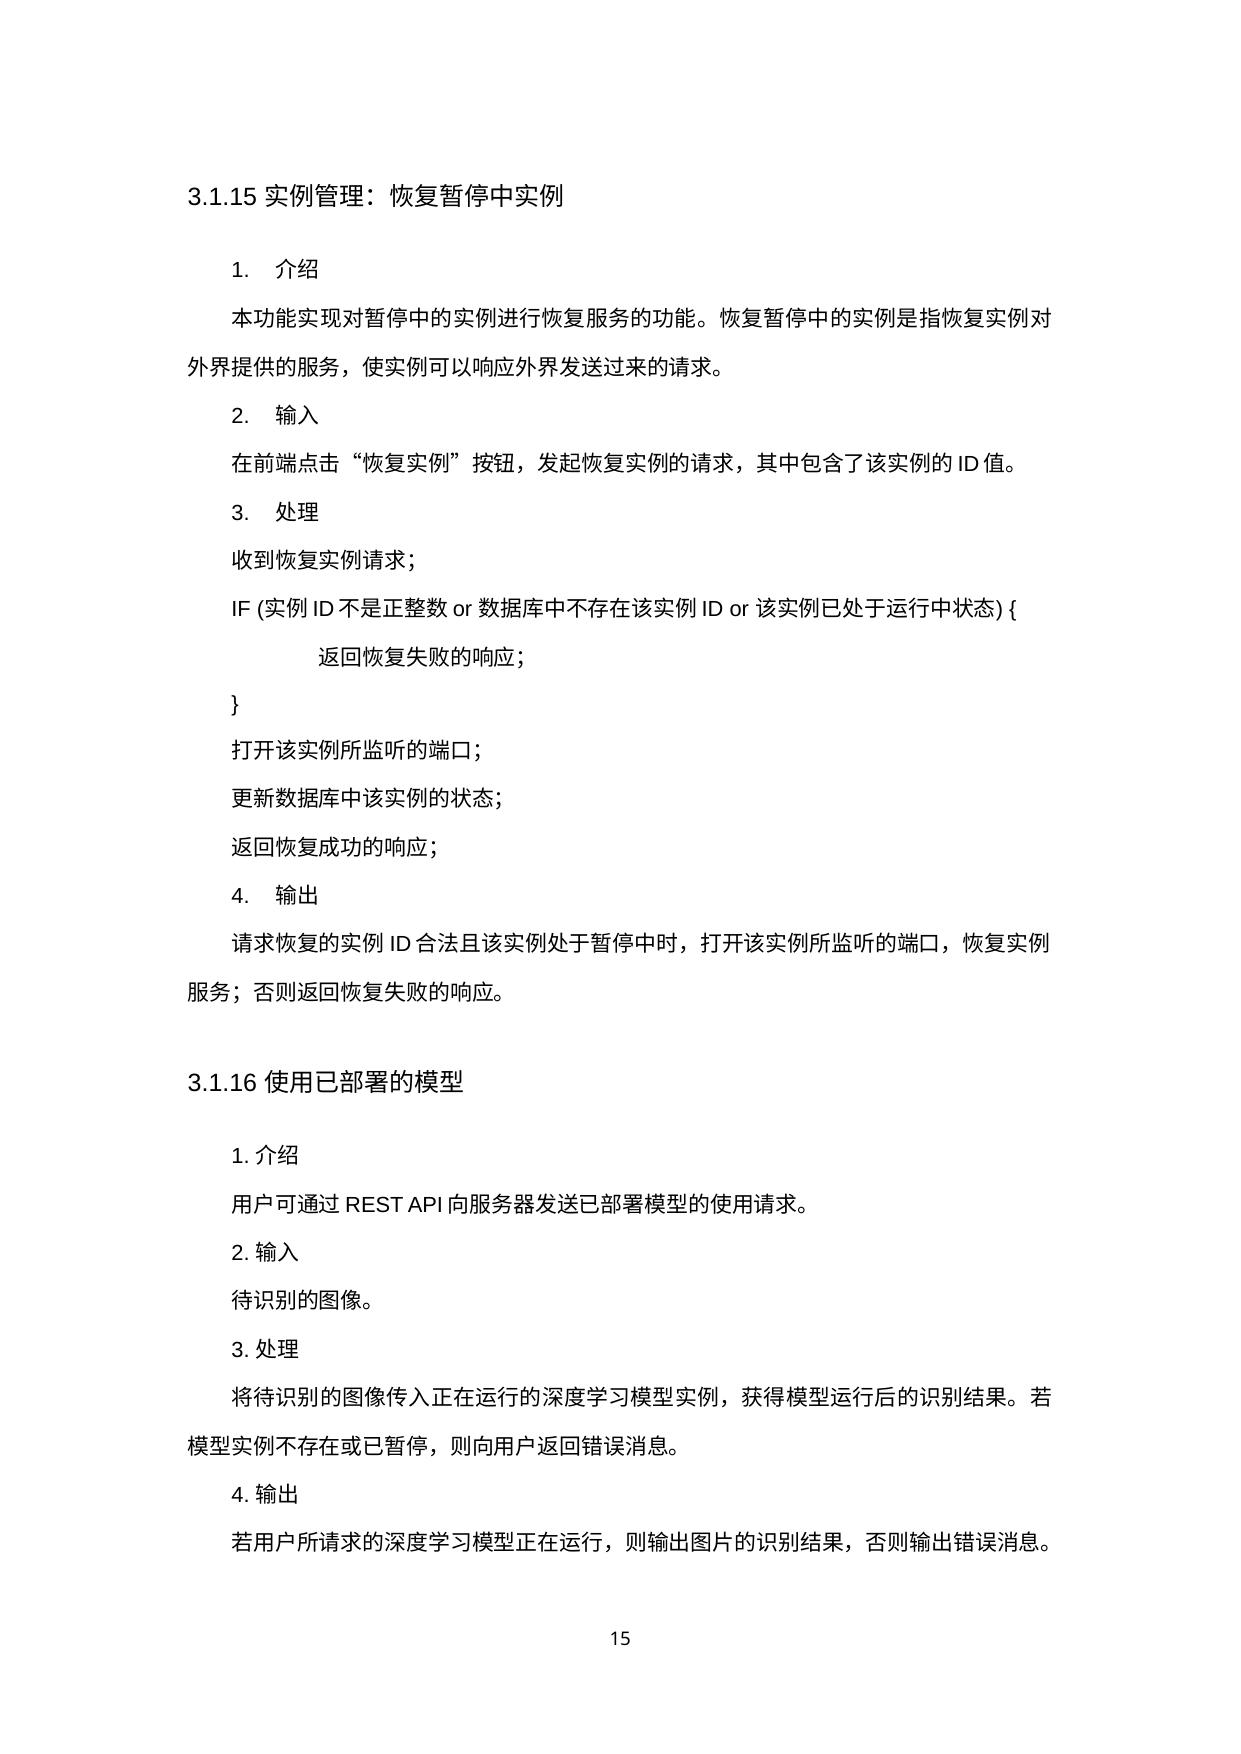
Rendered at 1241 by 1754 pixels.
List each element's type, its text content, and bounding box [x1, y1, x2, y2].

text 3. 处理 [187, 1331, 1053, 1364]
subtitle 3.1.16 使用已部署的模型 [187, 1048, 1053, 1113]
text 1. 介绍 [187, 252, 1053, 284]
text 2. 输入 [187, 397, 1053, 430]
text 若用户所请求的深度学习模型正在运行，则输出图片的识别结果，否则输出错误消息。 [187, 1525, 1053, 1557]
text 将待识别的图像传入正在运行的深度学习模型实例，获得模型运行后的识别结果。若模型实例不存在或已暂停，则向用户返回错误消息。 [187, 1379, 1053, 1461]
text 在前端点击“恢复实例”按钮，发起恢复实例的请求，其中包含了该实例的ID值。 [187, 446, 1053, 478]
text 用户可通过REST API向服务器发送已部署模型的使用请求。 [187, 1186, 1053, 1219]
text 请求恢复的实例ID合法且该实例处于暂停中时，打开该实例所监听的端口，恢复实例服务；否则返回恢复失败的响应。 [187, 926, 1053, 1007]
text 返回恢复失败的响应； [275, 639, 1053, 672]
text 本功能实现对暂停中的实例进行恢复服务的功能。恢复暂停中的实例是指恢复实例对外界提供的服务，使实例可以响应外界发送过来的请求。 [187, 300, 1053, 382]
text 4. 输出 [187, 877, 1053, 910]
subtitle 3.1.15 实例管理：恢复暂停中实例 [187, 162, 1053, 227]
text 返回恢复成功的响应； [231, 829, 1053, 862]
text 待识别的图像。 [187, 1283, 1053, 1315]
text 4. 输出 [187, 1477, 1053, 1509]
text } [231, 687, 1053, 720]
text 3. 处理 [187, 494, 1053, 527]
text 收到恢复实例请求； [231, 542, 1053, 575]
text 打开该实例所监听的端口； [231, 732, 1053, 765]
text 2. 输入 [187, 1234, 1053, 1267]
text 1. 介绍 [187, 1138, 1053, 1170]
text 更新数据库中该实例的状态； [231, 781, 1053, 813]
text IF (实例ID不是正整数 or 数据库中不存在该实例ID or 该实例已处于运行中状态) { [231, 591, 1053, 623]
